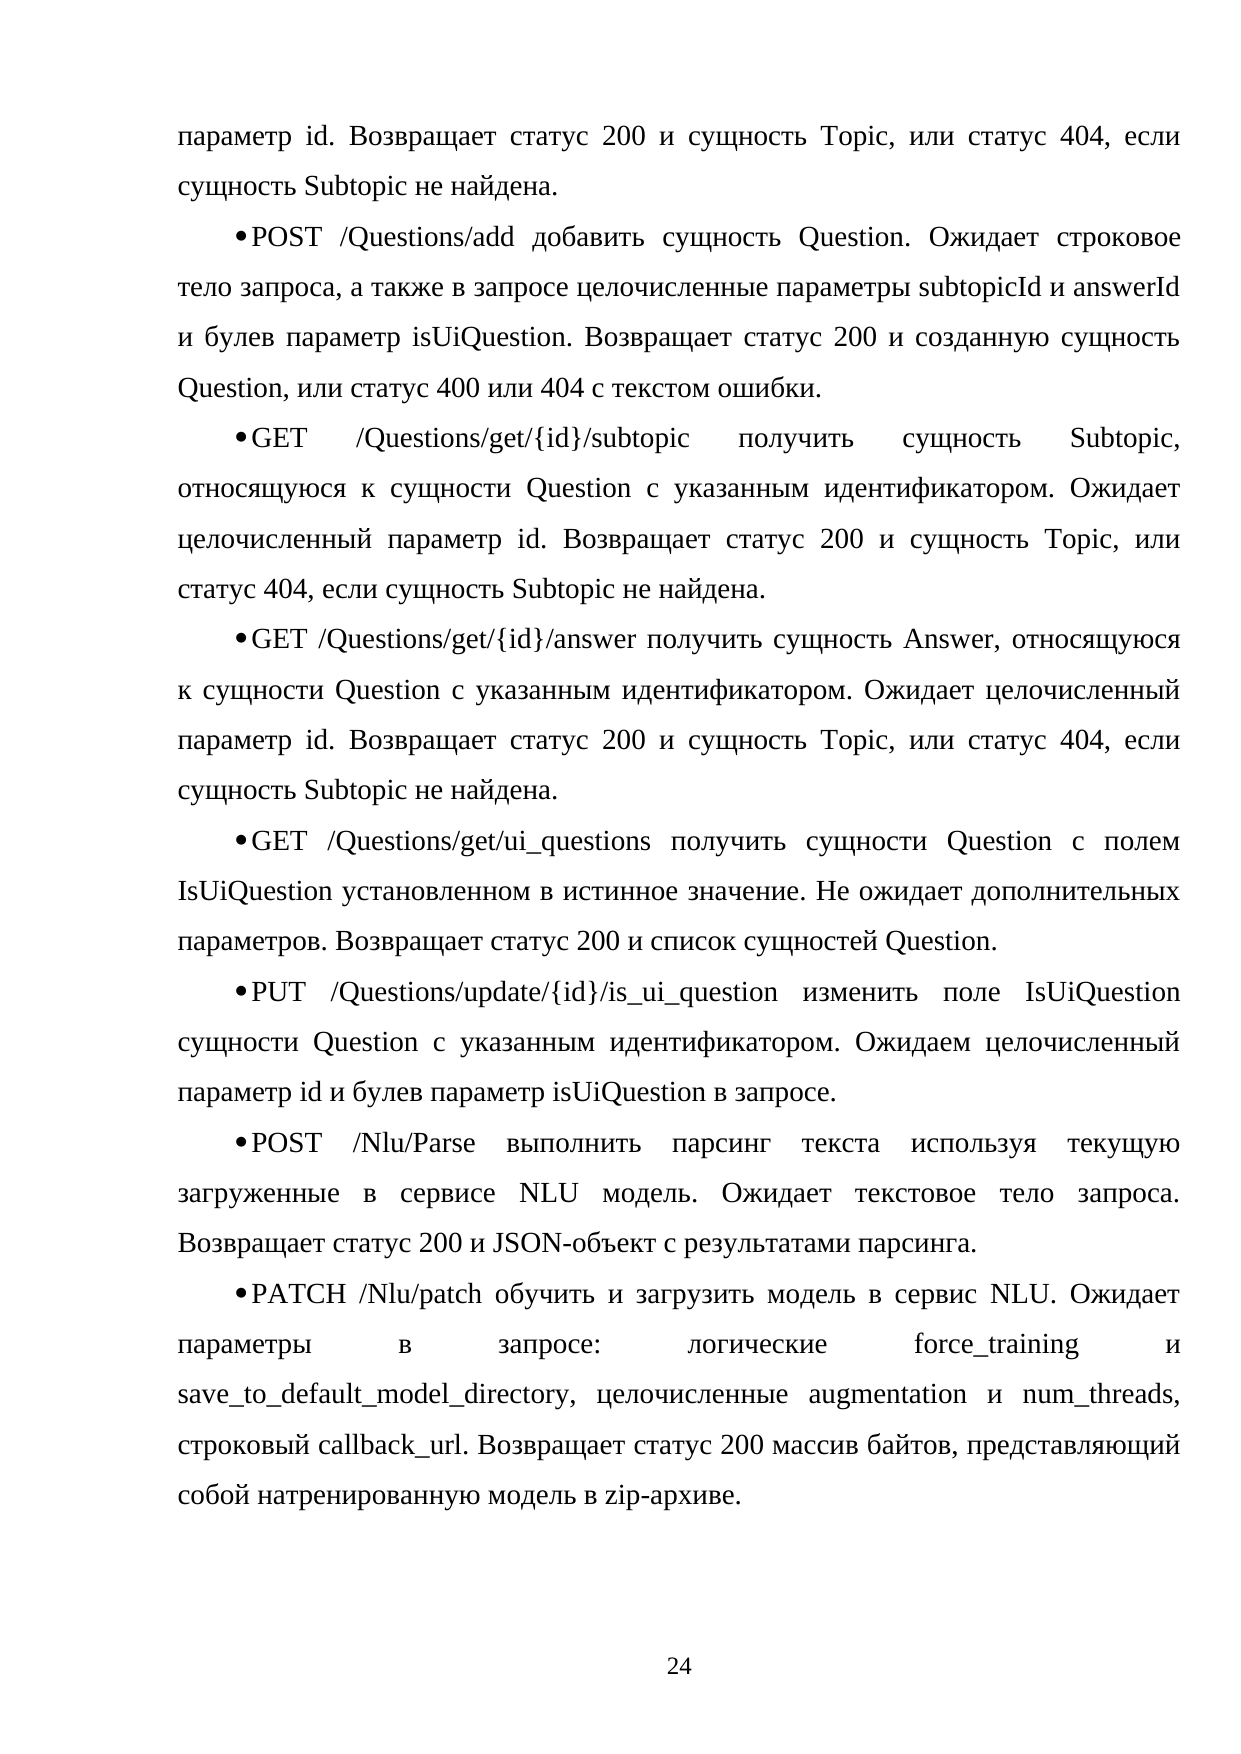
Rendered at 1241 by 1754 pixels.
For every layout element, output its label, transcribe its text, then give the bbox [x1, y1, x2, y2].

list PATCH /Nlu/patch обучить и загрузить модель в сервис NLU. Ожидает параметры в запросе: логические force_training и save_to_default_model_directory, целочисленные augmentation и num_threads, строковый callback_url. Возвращает статус 200 массив байтов, представляющий собой натренированную модель в zip-архиве. [177, 1276, 1181, 1511]
list GET /Questions/get/ui_questions получить сущности Question с полем IsUiQuestion установленном в истинное значение. Не ожидает дополнительных параметров. Возвращает статус 200 и список сущностей Question. [177, 823, 1181, 957]
list GET /Questions/get/{id}/answer получить сущность Answer, относящуюся к сущности Question с указанным идентификатором. Ожидает целочисленный параметр id. Возвращает статус 200 и сущность Topic, или статус 404, если сущность Subtopic не найдена. [177, 621, 1181, 806]
list POST /Questions/add добавить сущность Question. Ожидает строковое тело запроса, а также в запросе целочисленные параметры subtopicId и answerId и булев параметр isUiQuestion. Возвращает статус 200 и созданную сущность Question, или статус 400 или 404 с текстом ошибки. [177, 219, 1181, 403]
list PUT /Questions/update/{id}/is_ui_question изменить поле IsUiQuestion сущности Question с указанным идентификатором. Ожидаем целочисленный параметр id и булев параметр isUiQuestion в запросе. [177, 974, 1181, 1108]
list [177, 118, 1181, 202]
list POST /Nlu/Parse выполнить парсинг текста используя текущую загруженные в сервисе NLU модель. Ожидает текстовое тело запроса. Возвращает статус 200 и JSON-объект с результатами парсинга. [177, 1125, 1181, 1259]
list GET /Questions/get/{id}/subtopic получить сущность Subtopic, относящуюся к сущности Question с указанным идентификатором. Ожидает целочисленный параметр id. Возвращает статус 200 и сущность Topic, или статус 404, если сущность Subtopic не найдена. [177, 420, 1181, 605]
